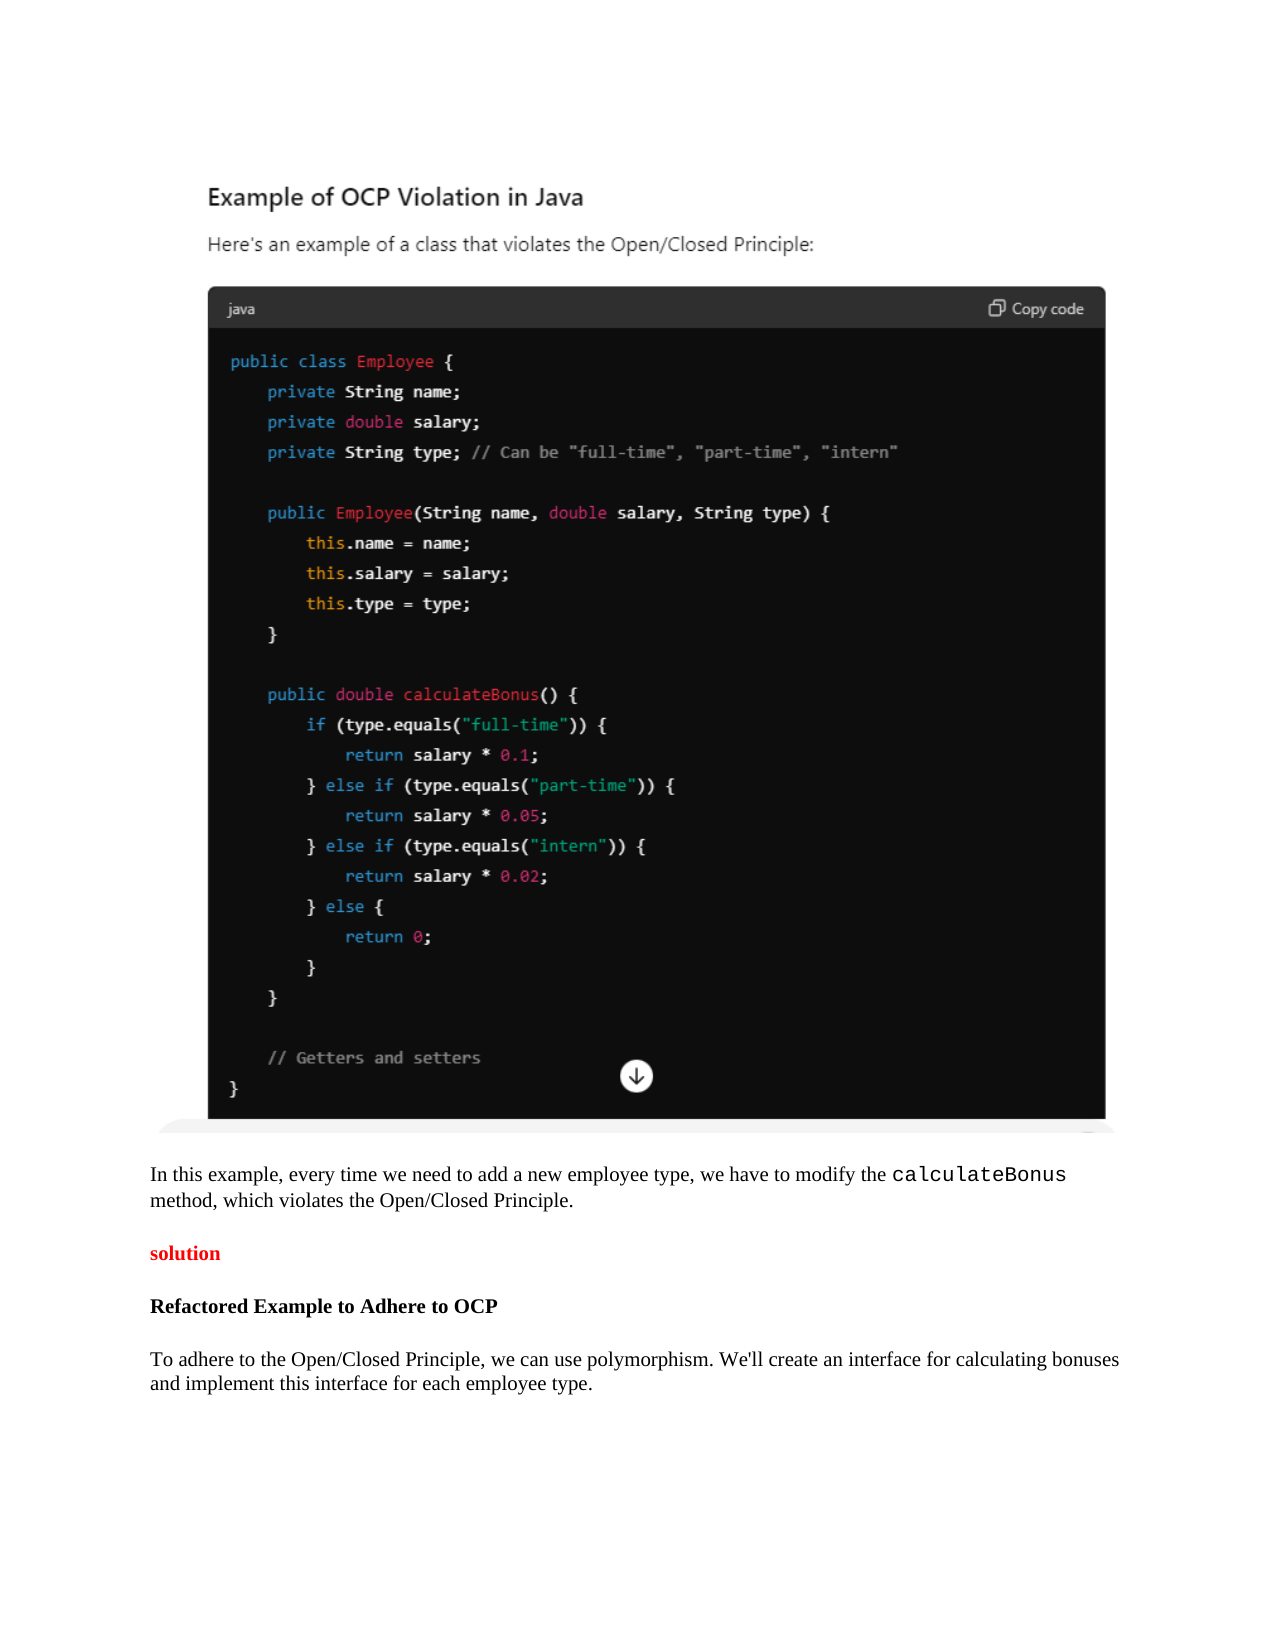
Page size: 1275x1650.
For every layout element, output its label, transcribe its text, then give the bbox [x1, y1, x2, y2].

text Refactored Example to Adhere to OCP [150, 1294, 1125, 1318]
text solution [150, 1241, 1125, 1265]
text In this example, every time we need to add a new employee type, we have to modify the calculateBonus method, which violates the Open/Closed Principle. [150, 1162, 1125, 1212]
text To adhere to the Open/Closed Principle, we can use polymorphism. We'll create an interface for calculating bonuses and implement this interface for each employee type. [150, 1347, 1125, 1395]
picture [150, 150, 1125, 1133]
